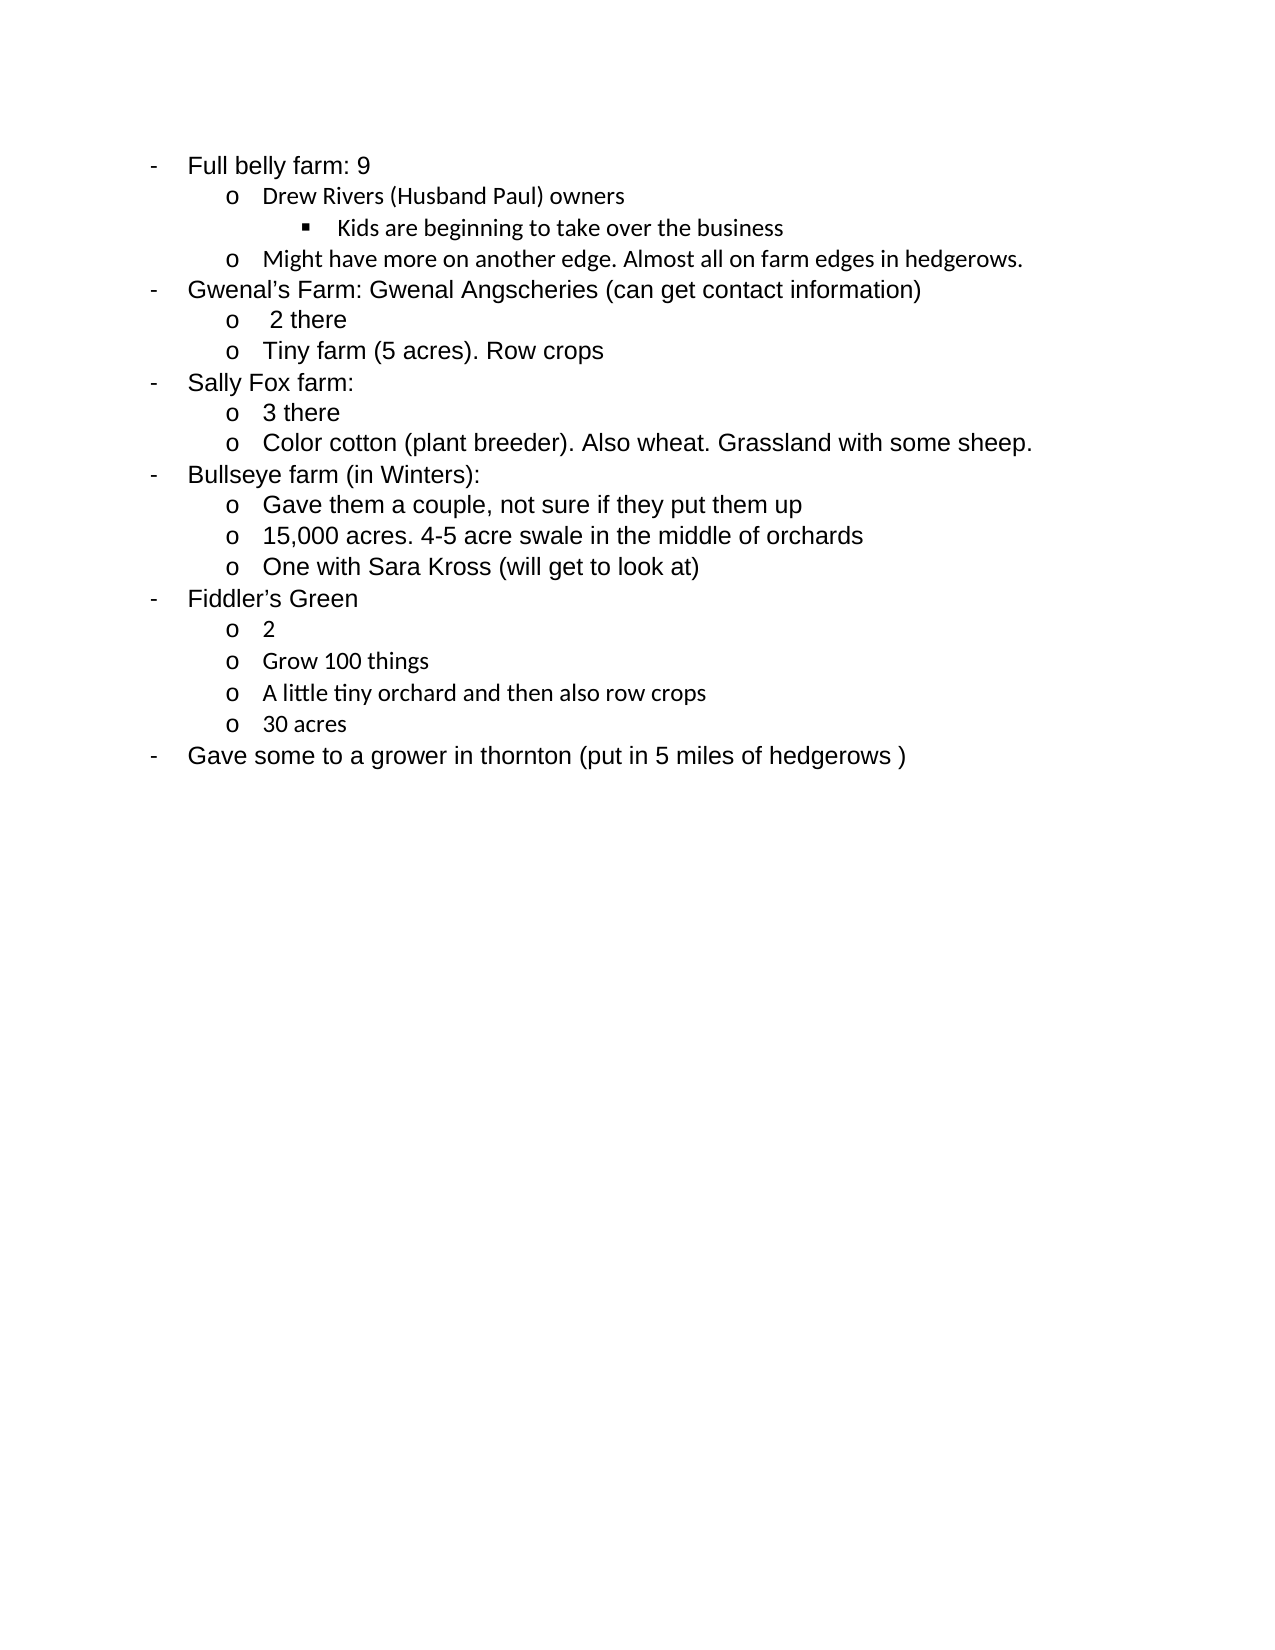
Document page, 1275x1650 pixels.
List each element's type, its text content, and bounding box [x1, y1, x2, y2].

list Tiny farm (5 acres). Row crops [225, 336, 1125, 367]
list Color cotton (plant breeder). Also wheat. Grassland with some sheep. [225, 428, 1125, 459]
list One with Sara Kross (will get to look at) [225, 552, 1125, 583]
list Full belly farm: 9 [150, 150, 1125, 181]
list Gwenal’s Farm: Gwenal Angscheries (can get contact information) [150, 274, 1125, 305]
list 2 [225, 613, 1125, 645]
list 15,000 acres. 4-5 acre swale in the middle of orchards [225, 521, 1125, 552]
list 2 there [225, 305, 1125, 336]
list Grow 100 things [225, 645, 1125, 677]
list 30 acres [225, 708, 1125, 740]
list Drew Rivers (Husband Paul) owners [225, 181, 1125, 212]
list Might have more on another edge. Almost all on farm edges in hedgerows. [225, 243, 1125, 274]
list Gave some to a grower in thornton (put in 5 miles of hedgerows ) [150, 740, 1125, 771]
list Gave them a couple, not sure if they put them up [225, 490, 1125, 521]
list Fiddler’s Green [150, 583, 1125, 613]
list A little tiny orchard and then also row crops [225, 677, 1125, 708]
list Kids are beginning to take over the business [300, 212, 1125, 243]
list Bullseye farm (in Winters): [150, 459, 1125, 490]
list Sally Fox farm: [150, 367, 1125, 397]
list 3 there [225, 397, 1125, 428]
